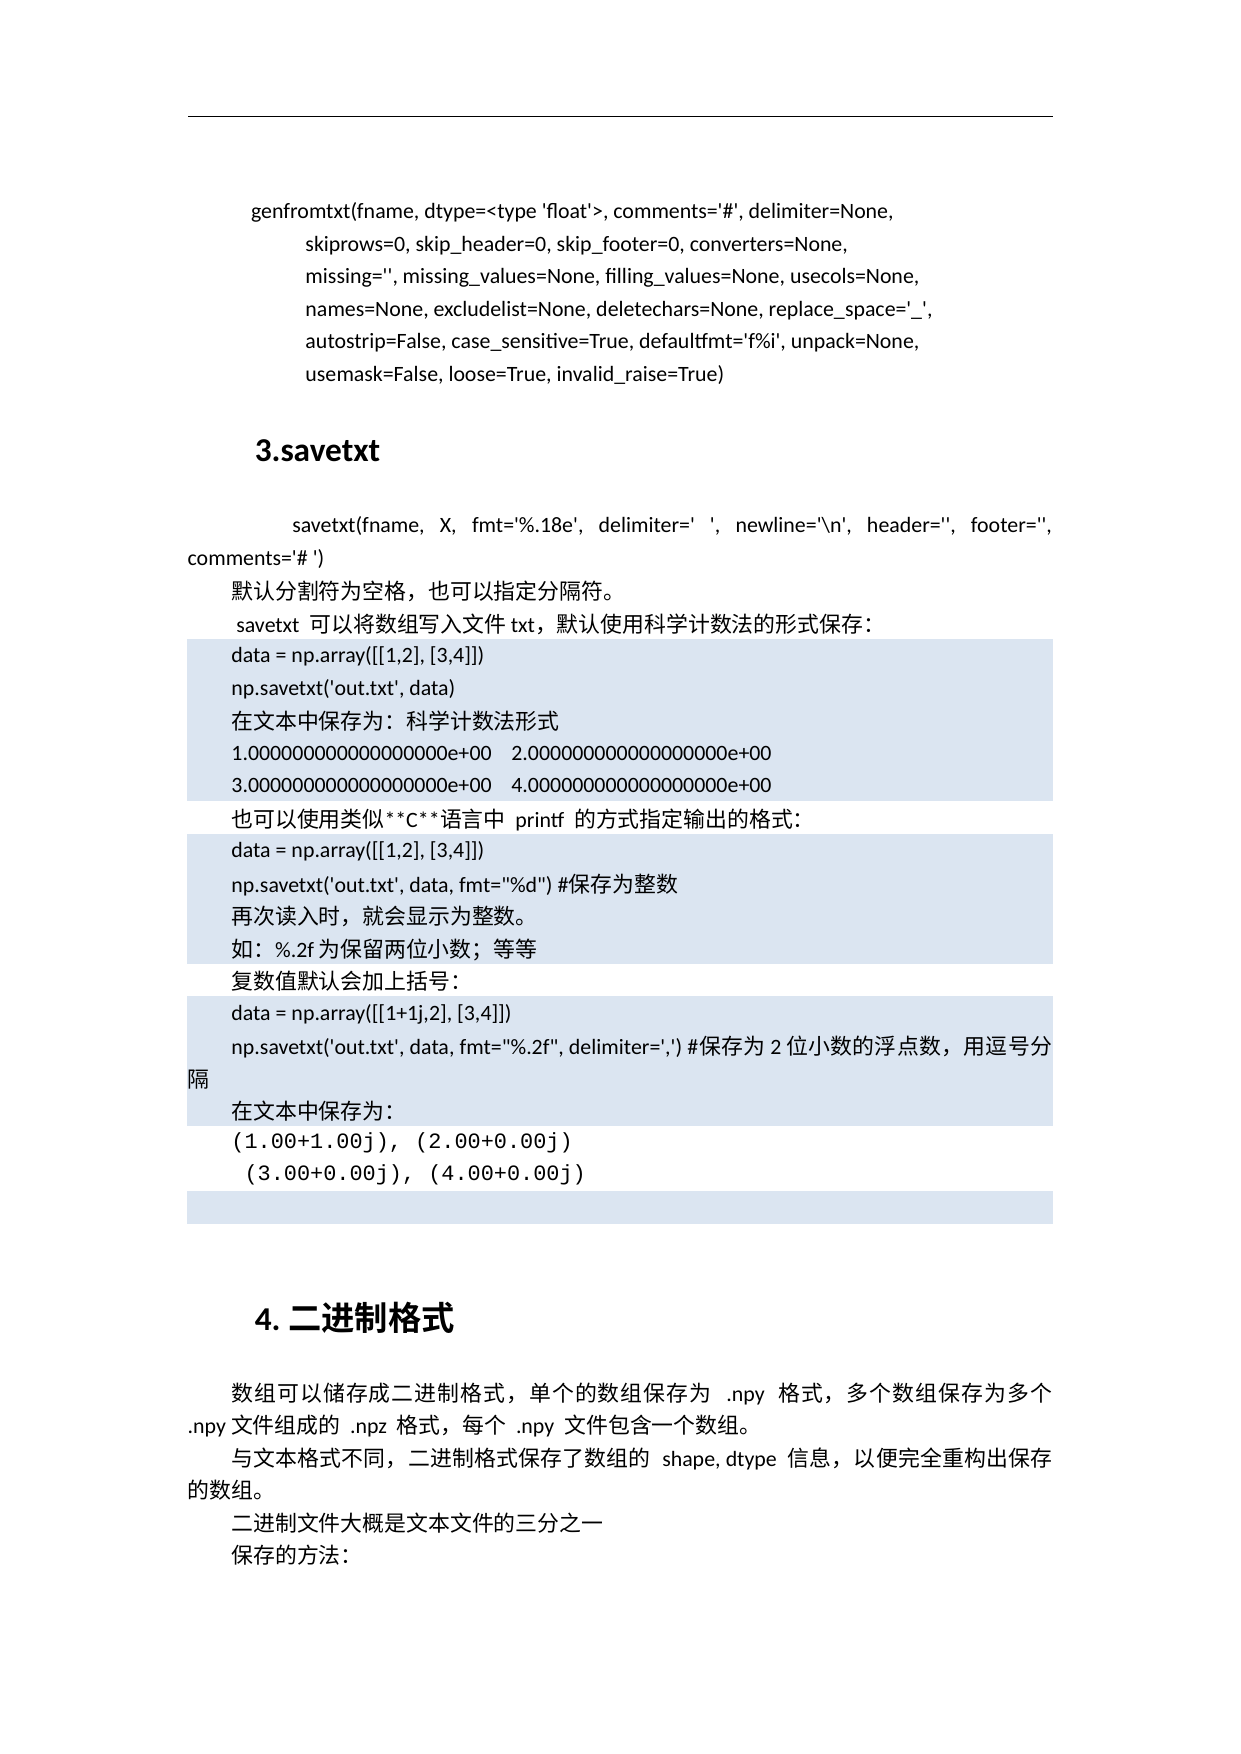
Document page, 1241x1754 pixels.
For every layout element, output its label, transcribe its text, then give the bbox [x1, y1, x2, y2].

text np.savetxt('out.txt', data, fmt="%.2f", delimiter=',') #保存为2位小数的浮点数，用逗号分隔 [187, 1029, 1053, 1094]
text np.savetxt('out.txt', data, fmt="%d") #保存为整数 [187, 866, 1053, 899]
text missing='', missing_values=None, filling_values=None, usecols=None, [187, 259, 1053, 292]
text skiprows=0, skip_header=0, skip_footer=0, converters=None, [187, 227, 1053, 259]
text data = np.array([[1+1j,2], [3,4]]) [187, 996, 1053, 1029]
text data = np.array([[1,2], [3,4]]) [187, 834, 1053, 866]
text 在文本中保存为： [187, 1094, 1053, 1126]
text 二进制文件大概是文本文件的三分之一 [187, 1505, 1053, 1538]
text 再次读入时，就会显示为整数。 [187, 899, 1053, 931]
text genfromtxt(fname, dtype=<type 'float'>, comments='#', delimiter=None, [187, 194, 1053, 227]
text 1.000000000000000000e+00 2.000000000000000000e+00 [187, 736, 1053, 769]
text (1.00+1.00j), (2.00+0.00j) [187, 1126, 1053, 1159]
subtitle 3.savetxt [187, 417, 1053, 482]
text 也可以使用类似**C**语言中 printf 的方式指定输出的格式： [187, 801, 1053, 834]
text usemask=False, loose=True, invalid_raise=True) [187, 357, 1053, 389]
text 如：%.2f为保留两位小数；等等 [187, 931, 1053, 964]
text 默认分割符为空格，也可以指定分隔符。 [187, 574, 1053, 606]
text np.savetxt('out.txt', data) [187, 671, 1053, 704]
text savetxt(fname, X, fmt='%.18e', delimiter=' ', newline='\n', header='', footer='', comments='# ') [187, 509, 1053, 574]
text 在文本中保存为：科学计数法形式 [187, 704, 1053, 736]
text 数组可以储存成二进制格式，单个的数组保存为 .npy 格式，多个数组保存为多个 .npy 文件组成的 .npz 格式，每个 .npy 文件包含一个数组。 [187, 1375, 1053, 1440]
text 复数值默认会加上括号： [187, 964, 1053, 996]
text 保存的方法： [187, 1538, 1053, 1570]
text (3.00+0.00j), (4.00+0.00j) [187, 1159, 1053, 1191]
text 3.000000000000000000e+00 4.000000000000000000e+00 [187, 769, 1053, 801]
text savetxt 可以将数组写入文件txt，默认使用科学计数法的形式保存： [187, 606, 1053, 639]
text 与文本格式不同，二进制格式保存了数组的 shape, dtype 信息，以便完全重构出保存的数组。 [187, 1440, 1053, 1505]
text autostrip=False, case_sensitive=True, defaultfmt='f%i', unpack=None, [187, 324, 1053, 357]
subtitle 4. 二进制格式 [187, 1283, 1053, 1348]
text data = np.array([[1,2], [3,4]]) [187, 639, 1053, 671]
text names=None, excludelist=None, deletechars=None, replace_space='_', [187, 292, 1053, 324]
